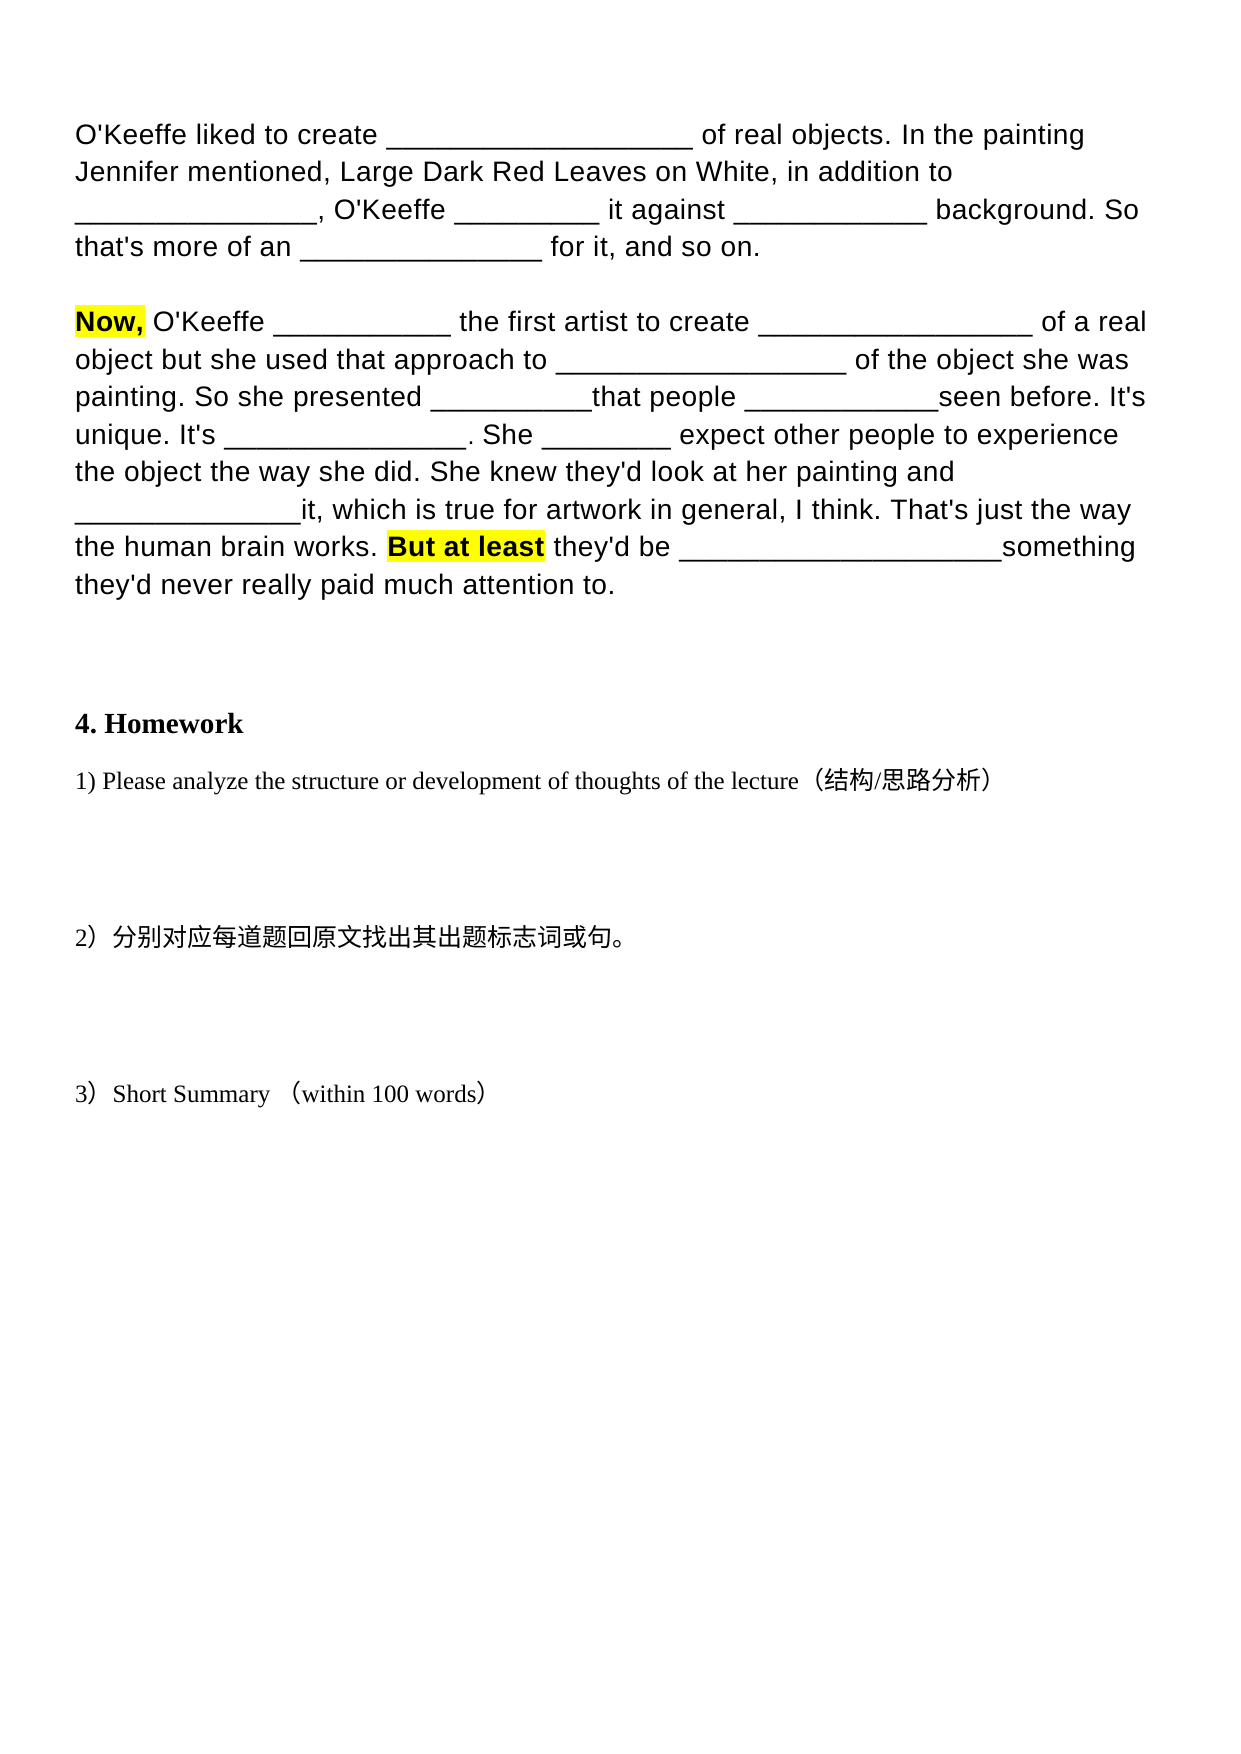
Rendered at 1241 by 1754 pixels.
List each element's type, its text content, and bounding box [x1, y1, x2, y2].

text Now, O'Keeffe ___________ the first artist to create _________________ of a real object but she used that approach to __________________ of the object she was painting. So she presented __________that people ____________seen before. It's unique. It's _______________. She ________ expect other people to experience the object the way she did. She knew they'd look at her painting and ______________it, which is true for artwork in general, I think. That's just the way the human brain works. But at least they'd be ____________________something they'd never really paid much attention to. [75, 300, 1165, 600]
text 2）分别对应每道题回原文找出其出题标志词或句。 [75, 917, 1165, 953]
text 3）Short Summary （within 100 words） [75, 1073, 1165, 1109]
text O'Keeffe liked to create ___________________ of real objects. In the painting Jennifer mentioned, Large Dark Red Leaves on White, in addition to _______________, O'Keeffe _________ it against ____________ background. So that's more of an _______________ for it, and so on. [75, 112, 1165, 262]
text 4. Homework [75, 706, 1165, 740]
text 1) Please analyze the structure or development of thoughts of the lecture（结构/思路分析） [75, 761, 1165, 797]
